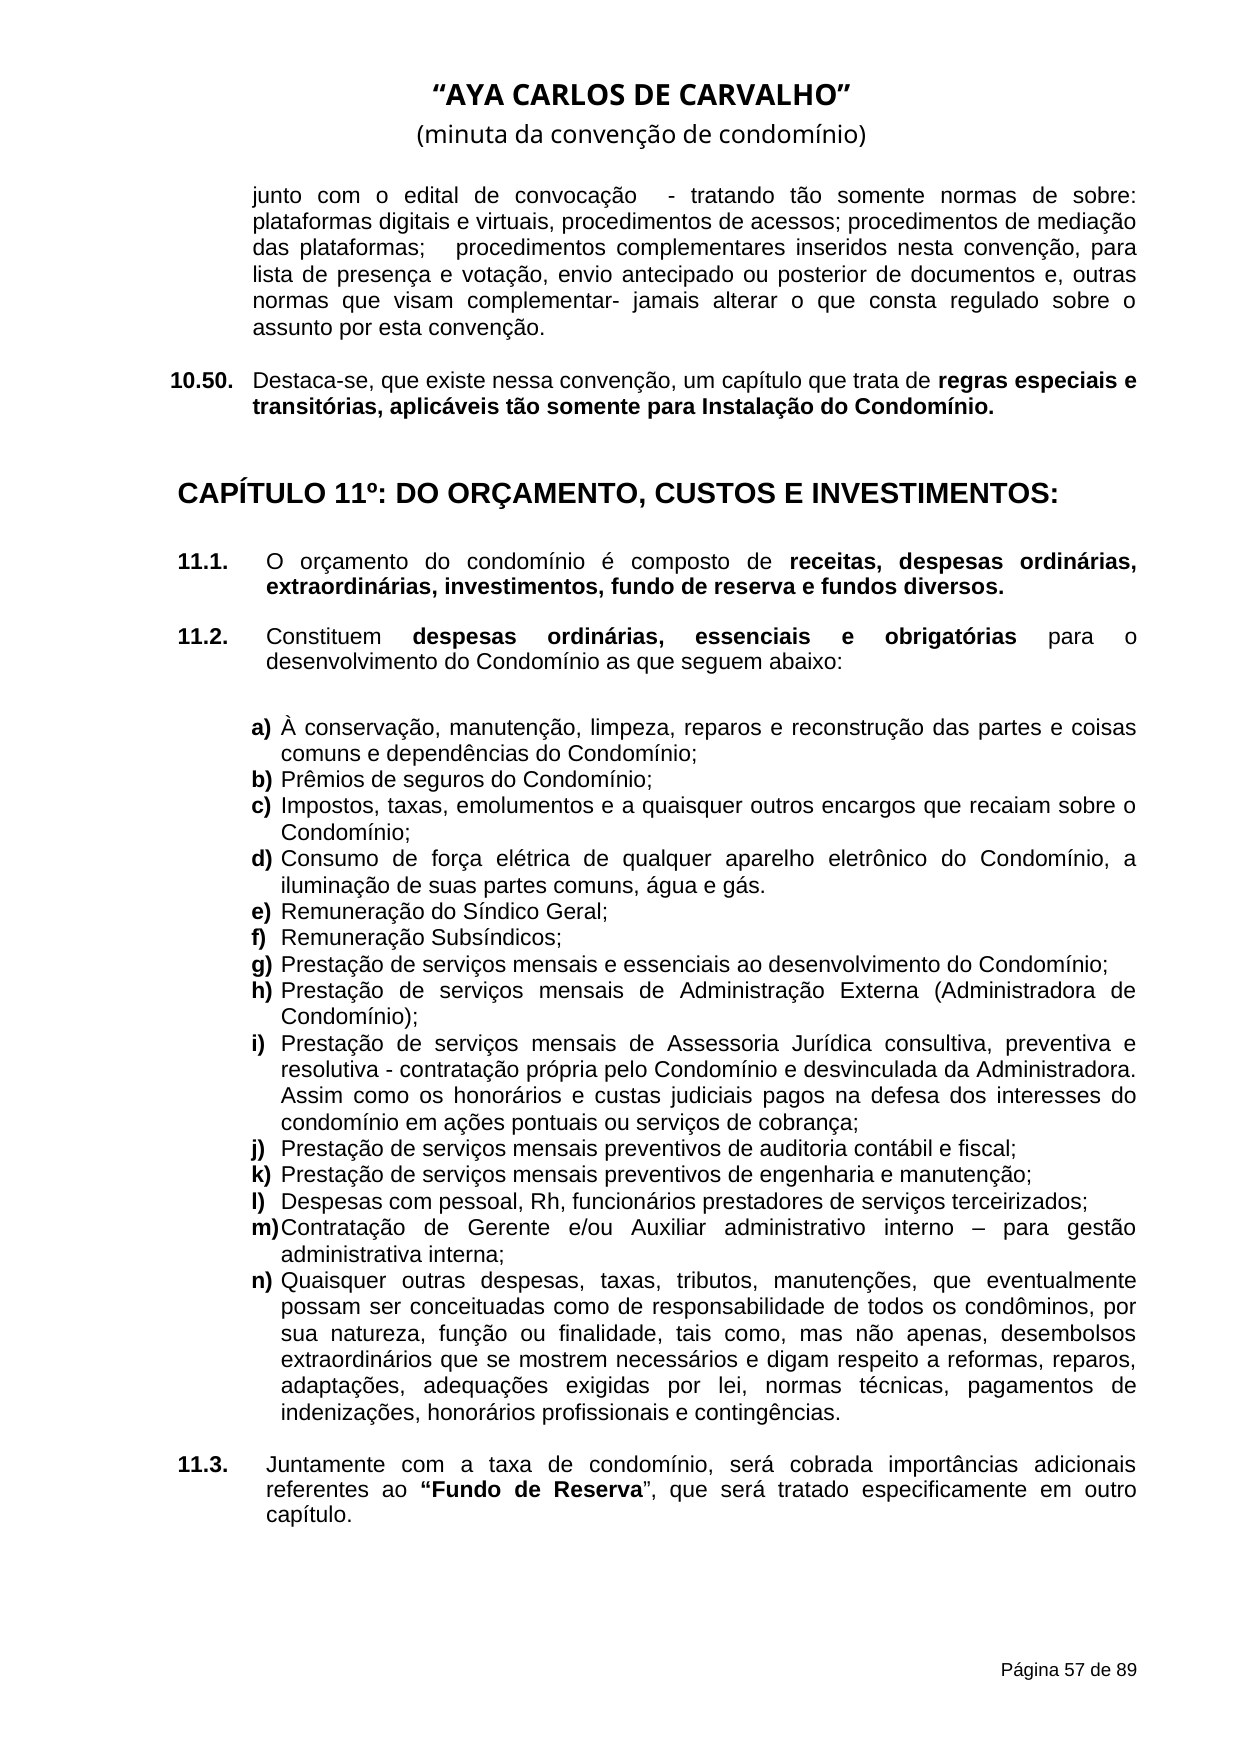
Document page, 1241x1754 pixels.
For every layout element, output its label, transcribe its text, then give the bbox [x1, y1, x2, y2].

list Prestação de serviços mensais e essenciais ao desenvolvimento do Condomínio; [251, 951, 1137, 977]
list Prêmios de seguros do Condomínio; [251, 766, 1137, 792]
list Contratação de Gerente e/ou Auxiliar administrativo interno – para gestão administrativa interna; [251, 1214, 1137, 1267]
list Prestação de serviços mensais preventivos de auditoria contábil e fiscal; [251, 1135, 1137, 1161]
list Destaca-se, que existe nessa convenção, um capítulo que trata de regras especiais e transitórias, aplicáveis tão somente para Instalação do Condomínio. [170, 367, 1137, 419]
list Despesas com pessoal, Rh, funcionários prestadores de serviços terceirizados; [251, 1188, 1137, 1214]
list O orçamento do condomínio é composto de receitas, despesas ordinárias, extraordinárias, investimentos, fundo de reserva e fundos diversos. [177, 549, 1137, 599]
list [170, 182, 1137, 340]
list Juntamente com a taxa de condomínio, será cobrada importâncias adicionais referentes ao “Fundo de Reserva”, que será tratado especificamente em outro capítulo. [177, 1452, 1137, 1527]
list Constituem despesas ordinárias, essenciais e obrigatórias para o desenvolvimento do Condomínio as que seguem abaixo: [177, 624, 1137, 674]
list Prestação de serviços mensais de Administração Externa (Administradora de Condomínio); [251, 977, 1137, 1030]
list Prestação de serviços mensais de Assessoria Jurídica consultiva, preventiva e resolutiva - contratação própria pelo Condomínio e desvinculada da Administradora. Assim como os honorários e custas judiciais pagos na defesa dos interesses do condomínio em ações pontuais ou serviços de cobrança; [251, 1030, 1137, 1135]
list Remuneração Subsíndicos; [251, 924, 1137, 951]
subtitle CAPÍTULO 11º: DO ORÇAMENTO, CUSTOS E INVESTIMENTOS: [177, 477, 1106, 510]
list Prestação de serviços mensais preventivos de engenharia e manutenção; [251, 1161, 1137, 1188]
list Quaisquer outras despesas, taxas, tributos, manutenções, que eventualmente possam ser conceituadas como de responsabilidade de todos os condôminos, por sua natureza, função ou finalidade, tais como, mas não apenas, desembolsos extraordinários que se mostrem necessários e digam respeito a reformas, reparos, adaptações, adequações exigidas por lei, normas técnicas, pagamentos de indenizações, honorários profissionais e contingências. [251, 1267, 1137, 1425]
list Remuneração do Síndico Geral; [251, 898, 1137, 924]
list Consumo de força elétrica de qualquer aparelho eletrônico do Condomínio, a iluminação de suas partes comuns, água e gás. [251, 845, 1137, 898]
list À conservação, manutenção, limpeza, reparos e reconstrução das partes e coisas comuns e dependências do Condomínio; [251, 713, 1137, 766]
list Impostos, taxas, emolumentos e a quaisquer outros encargos que recaiam sobre o Condomínio; [251, 792, 1137, 845]
